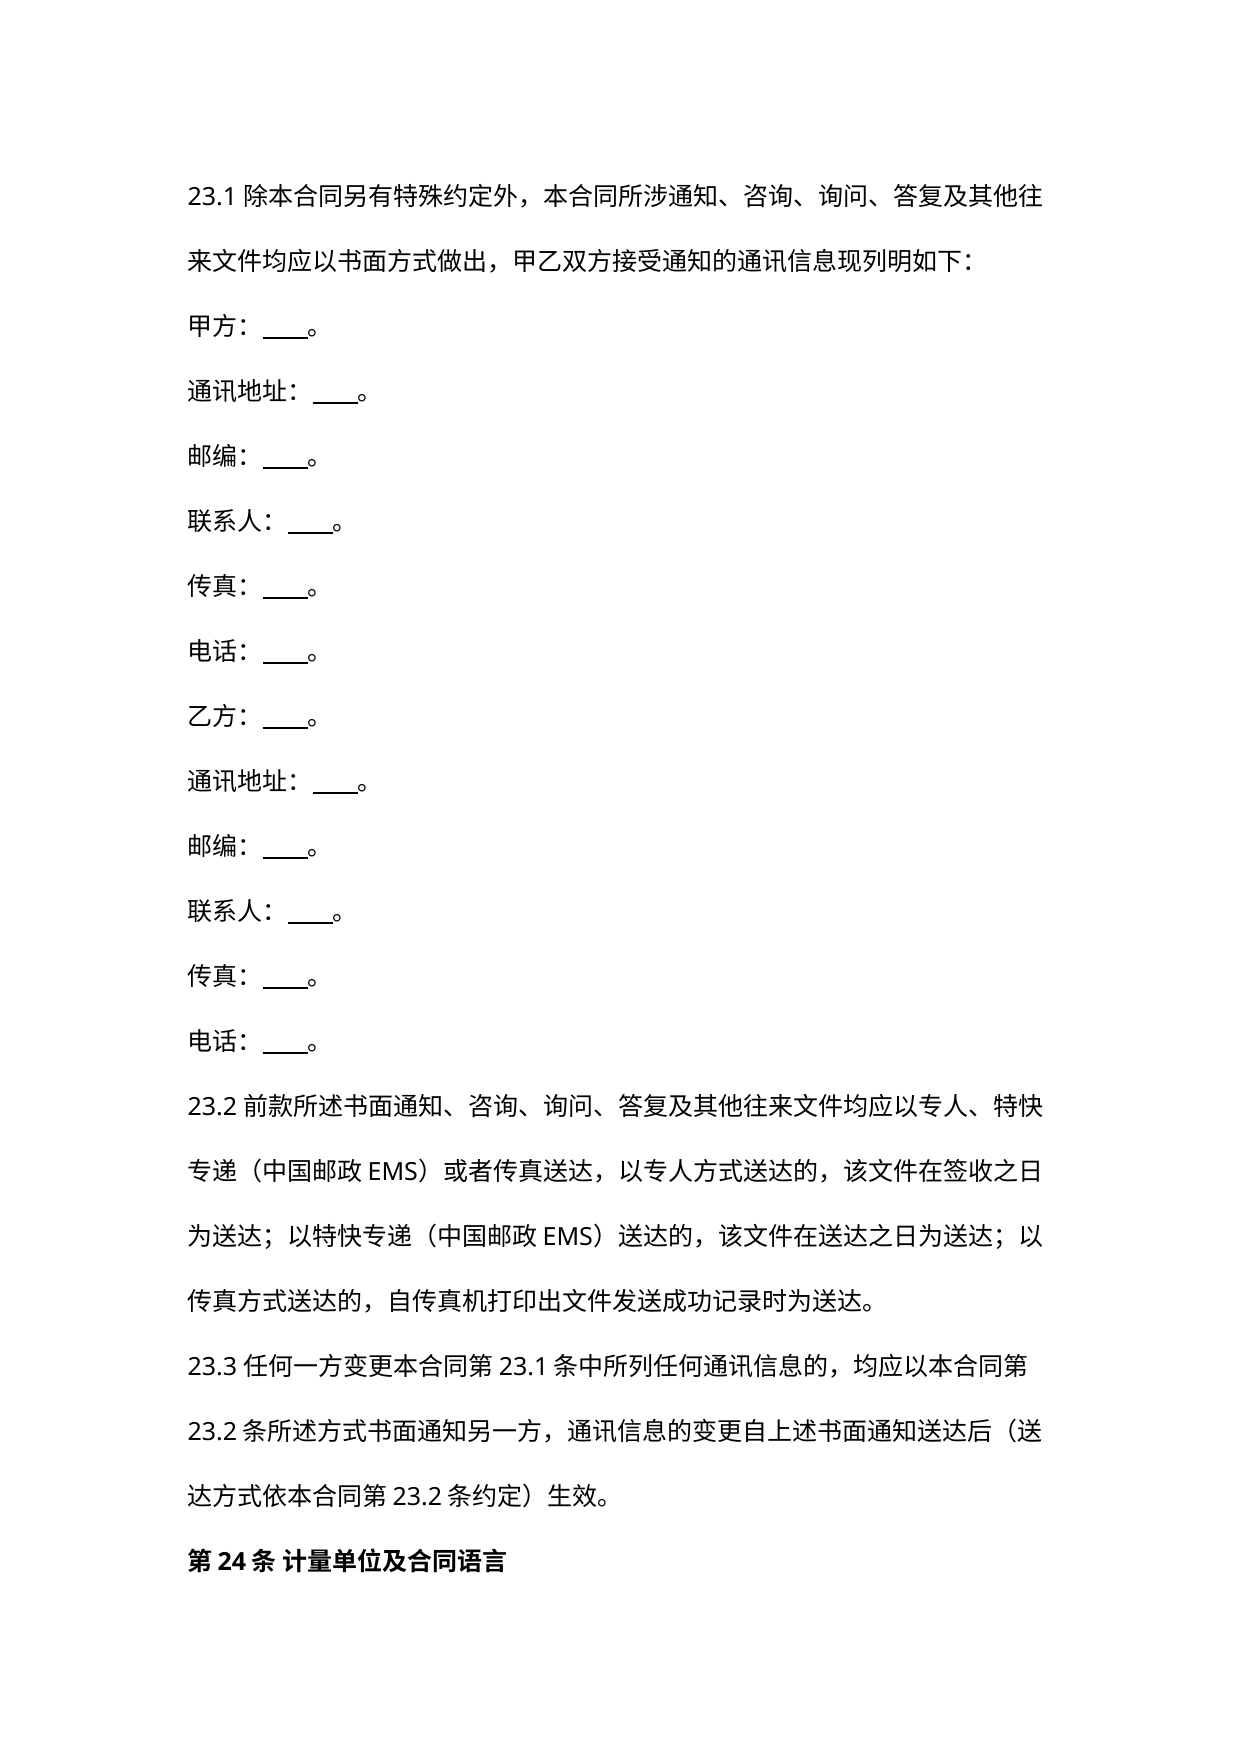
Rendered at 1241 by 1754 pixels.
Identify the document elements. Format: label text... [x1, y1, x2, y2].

text 邮编： 。 [187, 812, 1053, 877]
text 传真： 。 [187, 552, 1053, 617]
text 邮编： 。 [187, 422, 1053, 487]
text 乙方： 。 [187, 682, 1053, 747]
text 23.3 任何一方变更本合同第23.1条中所列任何通讯信息的，均应以本合同第23.2条所述方式书面通知另一方，通讯信息的变更自上述书面通知送达后（送达方式依本合同第23.2条约定）生效。 [187, 1332, 1053, 1527]
text 23.1 除本合同另有特殊约定外，本合同所涉通知、咨询、询问、答复及其他往来文件均应以书面方式做出，甲乙双方接受通知的通讯信息现列明如下： [187, 162, 1053, 292]
text 传真： 。 [187, 942, 1053, 1007]
text 联系人： 。 [187, 877, 1053, 942]
text 联系人： 。 [187, 487, 1053, 552]
subtitle 第24条 计量单位及合同语言 [187, 1527, 1053, 1592]
text 通讯地址： 。 [187, 747, 1053, 812]
text 通讯地址： 。 [187, 357, 1053, 422]
text 电话： 。 [187, 1007, 1053, 1072]
text 23.2 前款所述书面通知、咨询、询问、答复及其他往来文件均应以专人、特快专递（中国邮政EMS）或者传真送达，以专人方式送达的，该文件在签收之日为送达；以特快专递（中国邮政EMS）送达的，该文件在送达之日为送达；以传真方式送达的，自传真机打印出文件发送成功记录时为送达。 [187, 1072, 1053, 1332]
text 电话： 。 [187, 617, 1053, 682]
text 甲方： 。 [187, 292, 1053, 357]
